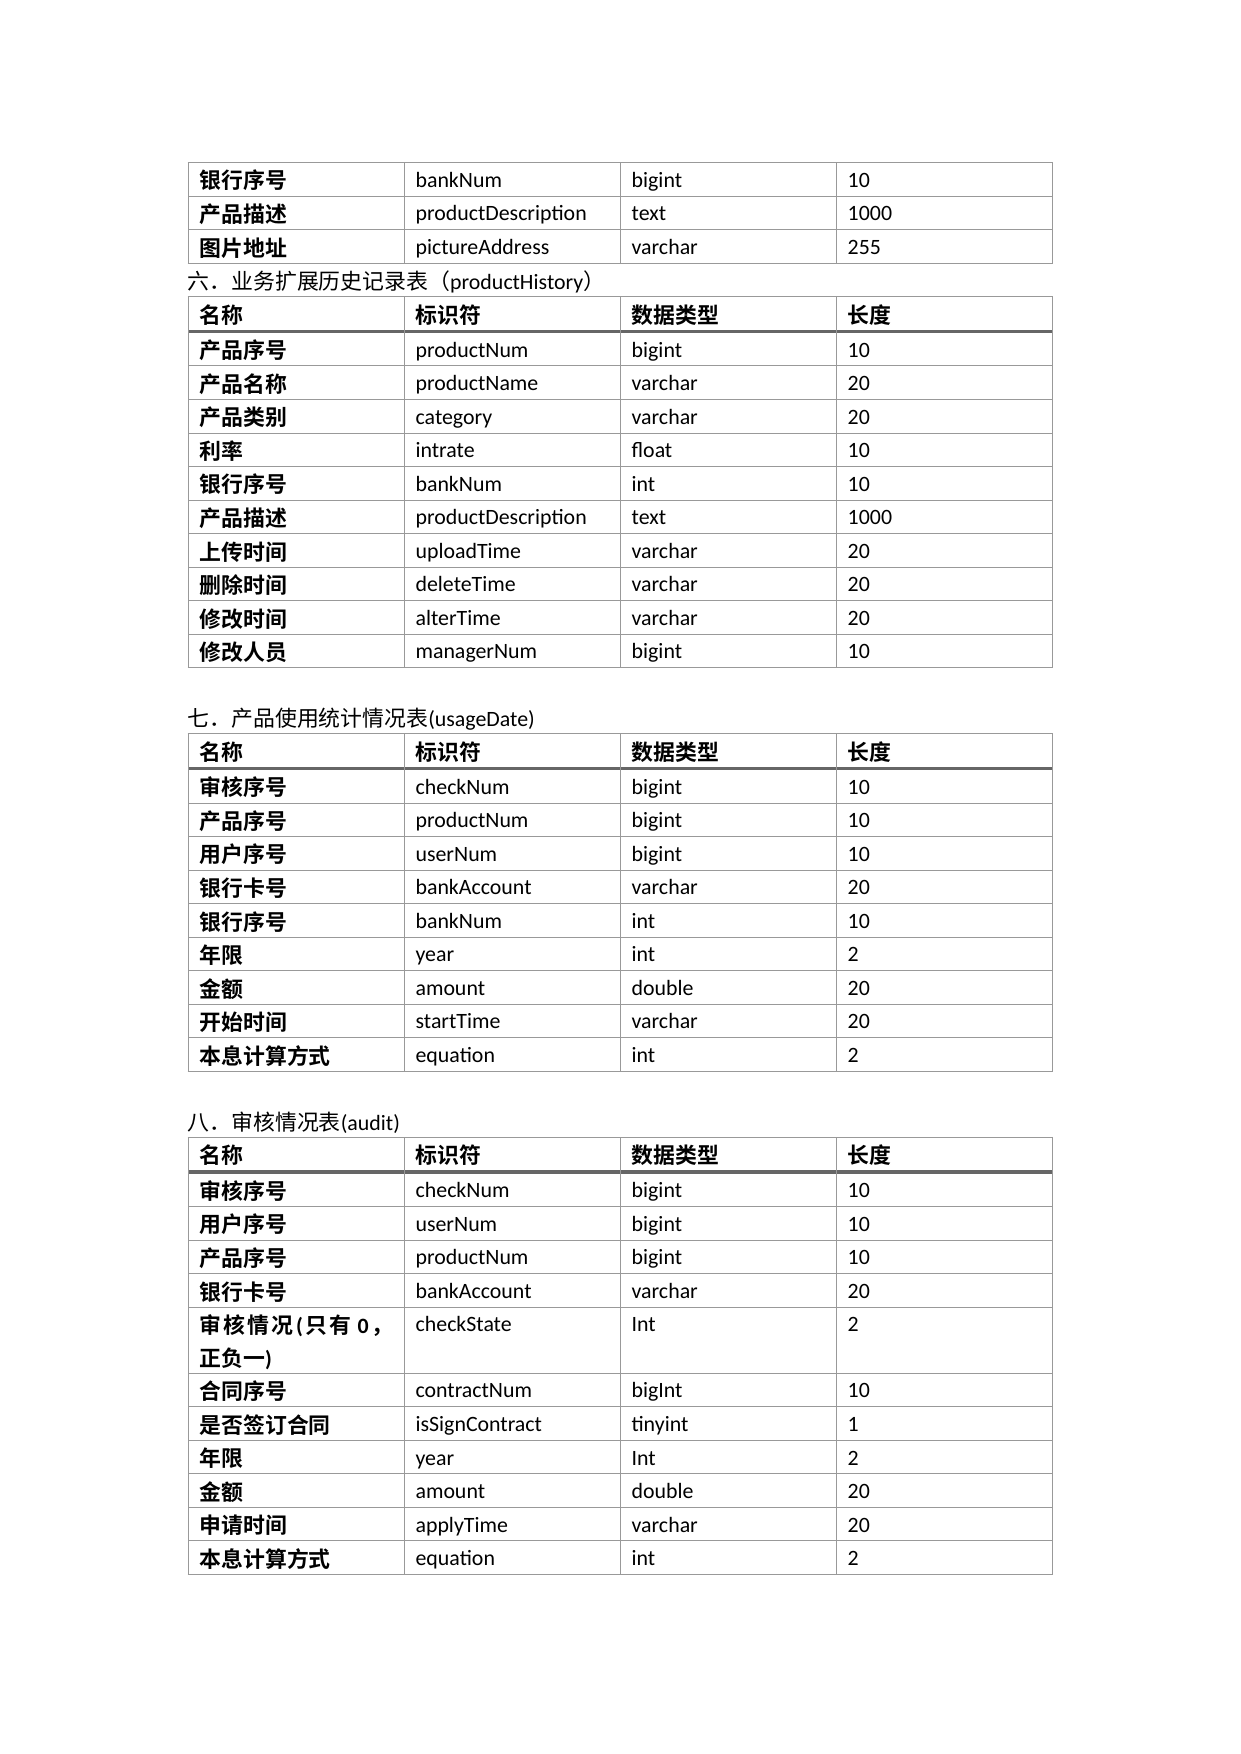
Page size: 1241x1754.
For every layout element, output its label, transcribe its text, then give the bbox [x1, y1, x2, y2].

table_cell 产品描述 [189, 197, 404, 229]
table_cell 用户序号 [189, 837, 404, 869]
table_cell startTime [405, 1005, 620, 1037]
table_cell varchar [621, 1508, 836, 1540]
table_cell 用户序号 [189, 1207, 404, 1239]
table_cell 20 [837, 1005, 1052, 1037]
table_cell Int [621, 1441, 836, 1473]
table_cell 年限 [189, 938, 404, 970]
table_cell double [621, 971, 836, 1004]
table_cell 银行序号 [189, 163, 404, 196]
table_cell 10 [837, 1207, 1052, 1239]
table_cell 产品序号 [189, 1241, 404, 1273]
table_cell bigint [621, 837, 836, 869]
table_cell varchar [621, 871, 836, 903]
table_cell 金额 [189, 1474, 404, 1507]
table_cell text [621, 501, 836, 533]
table_cell year [405, 1441, 620, 1473]
table_cell pictureAddress [405, 230, 620, 263]
table_cell 10 [837, 467, 1052, 499]
table_cell 20 [837, 971, 1052, 1004]
table_cell intrate [405, 434, 620, 466]
table_cell 银行卡号 [189, 871, 404, 903]
table_cell text [621, 197, 836, 229]
table_header 长度 [837, 1138, 1052, 1170]
table_cell uploadTime [405, 534, 620, 567]
table_cell 2 [837, 1308, 1052, 1373]
table_cell productName [405, 366, 620, 399]
table_cell deleteTime [405, 568, 620, 600]
table_cell int [621, 904, 836, 937]
table_cell 2 [837, 938, 1052, 970]
table_cell 10 [837, 434, 1052, 466]
table_cell 20 [837, 1508, 1052, 1540]
table_cell 金额 [189, 971, 404, 1004]
table_cell amount [405, 1474, 620, 1507]
table_cell userNum [405, 837, 620, 869]
table_cell 255 [837, 230, 1052, 263]
table_cell 20 [837, 568, 1052, 600]
table_cell userNum [405, 1207, 620, 1239]
table_cell 上传时间 [189, 534, 404, 567]
table_cell 审核情况(只有0，正负一) [189, 1308, 404, 1373]
table_cell 开始时间 [189, 1005, 404, 1037]
table_cell 10 [837, 1374, 1052, 1406]
table_header 长度 [837, 297, 1052, 330]
table_cell 1000 [837, 501, 1052, 533]
table_header 名称 [189, 297, 404, 330]
table_header 数据类型 [621, 734, 836, 767]
table_cell applyTime [405, 1508, 620, 1540]
table_cell managerNum [405, 635, 620, 667]
table_cell 银行卡号 [189, 1274, 404, 1307]
table_header 标识符 [405, 734, 620, 767]
table_cell bigint [621, 333, 836, 365]
table_cell 20 [837, 1474, 1052, 1507]
table_cell alterTime [405, 601, 620, 634]
table_cell checkState [405, 1308, 620, 1373]
table_cell bigint [621, 635, 836, 667]
table_cell 1000 [837, 197, 1052, 229]
table_header 标识符 [405, 297, 620, 330]
table_cell varchar [621, 230, 836, 263]
table_header 标识符 [405, 1138, 620, 1170]
table_cell equation [405, 1038, 620, 1071]
table_cell 修改时间 [189, 601, 404, 634]
table_cell productNum [405, 804, 620, 836]
table_cell 20 [837, 1274, 1052, 1307]
table_cell 本息计算方式 [189, 1541, 404, 1574]
table_cell 利率 [189, 434, 404, 466]
table_cell 10 [837, 837, 1052, 869]
table_cell amount [405, 971, 620, 1004]
table_cell contractNum [405, 1374, 620, 1406]
table_cell category [405, 400, 620, 432]
table_cell varchar [621, 1005, 836, 1037]
table_cell bankAccount [405, 1274, 620, 1307]
text 六．业务扩展历史记录表（productHistory） [187, 264, 1053, 296]
table_cell 10 [837, 1174, 1052, 1206]
table_cell bigInt [621, 1374, 836, 1406]
table_cell 10 [837, 804, 1052, 836]
table_cell 合同序号 [189, 1374, 404, 1406]
table_cell float [621, 434, 836, 466]
table_cell 本息计算方式 [189, 1038, 404, 1071]
table_cell bigint [621, 163, 836, 196]
table_cell 产品描述 [189, 501, 404, 533]
table_cell Int [621, 1308, 836, 1373]
table_cell 2 [837, 1541, 1052, 1574]
table_cell isSignContract [405, 1407, 620, 1440]
table_header 名称 [189, 1138, 404, 1170]
table_cell bigint [621, 804, 836, 836]
table_cell 申请时间 [189, 1508, 404, 1540]
table_cell varchar [621, 601, 836, 634]
table_cell int [621, 1541, 836, 1574]
table_cell 银行序号 [189, 467, 404, 499]
table_cell checkNum [405, 1174, 620, 1206]
table_cell double [621, 1474, 836, 1507]
table_cell 20 [837, 601, 1052, 634]
table_cell varchar [621, 400, 836, 432]
table_cell 2 [837, 1038, 1052, 1071]
table_cell productNum [405, 1241, 620, 1273]
table_cell productDescription [405, 501, 620, 533]
table_cell bankNum [405, 904, 620, 937]
table_cell 年限 [189, 1441, 404, 1473]
text 七．产品使用统计情况表(usageDate) [187, 701, 1053, 733]
table_cell varchar [621, 534, 836, 567]
table_header 数据类型 [621, 297, 836, 330]
table_cell bankNum [405, 163, 620, 196]
table_cell 产品序号 [189, 804, 404, 836]
table_cell 10 [837, 904, 1052, 937]
table_cell bigint [621, 770, 836, 802]
table_cell bankNum [405, 467, 620, 499]
table_cell 10 [837, 635, 1052, 667]
table_header 数据类型 [621, 1138, 836, 1170]
table_cell year [405, 938, 620, 970]
table_header 名称 [189, 734, 404, 767]
table_cell int [621, 467, 836, 499]
table_cell 产品类别 [189, 400, 404, 432]
table_cell 产品名称 [189, 366, 404, 399]
table_cell tinyint [621, 1407, 836, 1440]
table_cell 修改人员 [189, 635, 404, 667]
table_cell varchar [621, 1274, 836, 1307]
table_cell int [621, 938, 836, 970]
table_header 长度 [837, 734, 1052, 767]
table_cell 删除时间 [189, 568, 404, 600]
table_cell varchar [621, 568, 836, 600]
table_cell 银行序号 [189, 904, 404, 937]
table_cell 产品序号 [189, 333, 404, 365]
table_cell int [621, 1038, 836, 1071]
table_cell varchar [621, 366, 836, 399]
table_cell 20 [837, 871, 1052, 903]
table_cell 图片地址 [189, 230, 404, 263]
table_cell 审核序号 [189, 770, 404, 802]
table_cell 10 [837, 333, 1052, 365]
table_cell bigint [621, 1207, 836, 1239]
table_cell equation [405, 1541, 620, 1574]
table_cell 10 [837, 770, 1052, 802]
table_cell productNum [405, 333, 620, 365]
table_cell productDescription [405, 197, 620, 229]
table_cell 是否签订合同 [189, 1407, 404, 1440]
table_cell bigint [621, 1241, 836, 1273]
table_cell 20 [837, 534, 1052, 567]
table_cell 10 [837, 163, 1052, 196]
table_cell 2 [837, 1441, 1052, 1473]
table_cell 10 [837, 1241, 1052, 1273]
table_cell 20 [837, 400, 1052, 432]
table_cell 1 [837, 1407, 1052, 1440]
table_cell 20 [837, 366, 1052, 399]
table_cell checkNum [405, 770, 620, 802]
table_cell bankAccount [405, 871, 620, 903]
table_cell bigint [621, 1174, 836, 1206]
text 八．审核情况表(audit) [187, 1104, 1053, 1137]
table_cell 审核序号 [189, 1174, 404, 1206]
